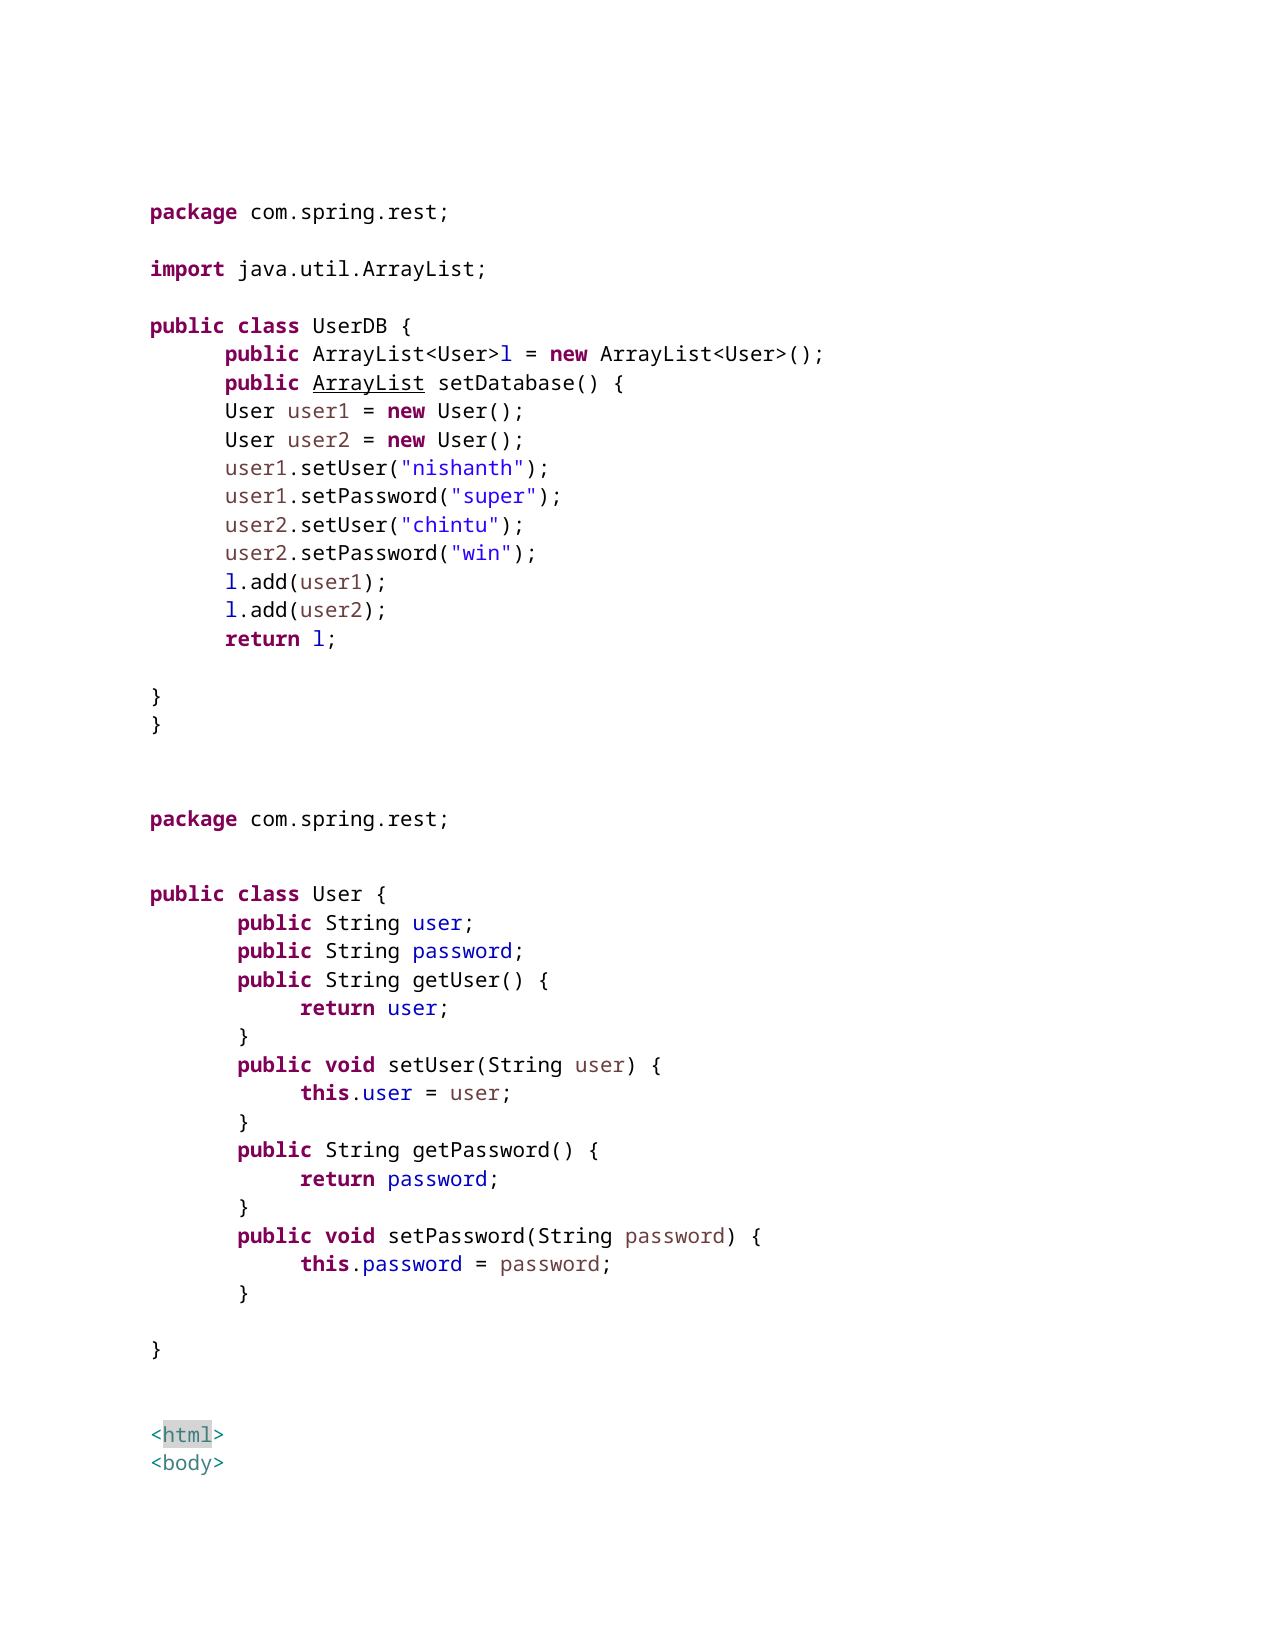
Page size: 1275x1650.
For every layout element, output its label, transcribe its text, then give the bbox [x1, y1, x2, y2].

text this.password = password; [150, 1249, 1125, 1278]
text public String getPassword() { [150, 1135, 1125, 1164]
text } [150, 1334, 1125, 1363]
text package com.spring.rest; [150, 804, 1125, 832]
text User user1 = new User(); [150, 396, 1125, 425]
text public ArrayList setDatabase() { [150, 368, 1125, 396]
text user1.setUser("nishanth"); [150, 453, 1125, 482]
text } [150, 1022, 1125, 1050]
text } [150, 709, 1125, 738]
text public String getUser() { [150, 965, 1125, 993]
text public void setUser(String user) { [150, 1050, 1125, 1078]
text package com.spring.rest; [150, 197, 1125, 226]
text public void setPassword(String password) { [150, 1221, 1125, 1249]
text <html> [150, 1420, 163, 1448]
text } [150, 681, 1125, 709]
text l.add(user2); [150, 595, 1125, 624]
text return user; [150, 993, 1125, 1022]
text return l; [150, 624, 1125, 652]
text public String password; [150, 936, 1125, 965]
text user2.setPassword("win"); [150, 538, 1125, 567]
text public class User { [150, 879, 1125, 908]
text <html> [212, 1420, 1125, 1448]
text l.add(user1); [150, 567, 1125, 595]
text public String user; [150, 908, 1125, 936]
text <body> [150, 1448, 1125, 1477]
text this.user = user; [150, 1078, 1125, 1107]
text } [150, 1278, 1125, 1306]
text user1.setPassword("super"); [150, 482, 1125, 510]
text } [150, 1107, 1125, 1135]
text import java.util.ArrayList; [150, 254, 1125, 283]
text user2.setUser("chintu"); [150, 510, 1125, 538]
text public class UserDB { [150, 311, 1125, 339]
text return password; [150, 1164, 1125, 1192]
text User user2 = new User(); [150, 425, 1125, 453]
text public ArrayList<User>l = new ArrayList<User>(); [150, 339, 1125, 368]
text } [150, 1192, 1125, 1221]
